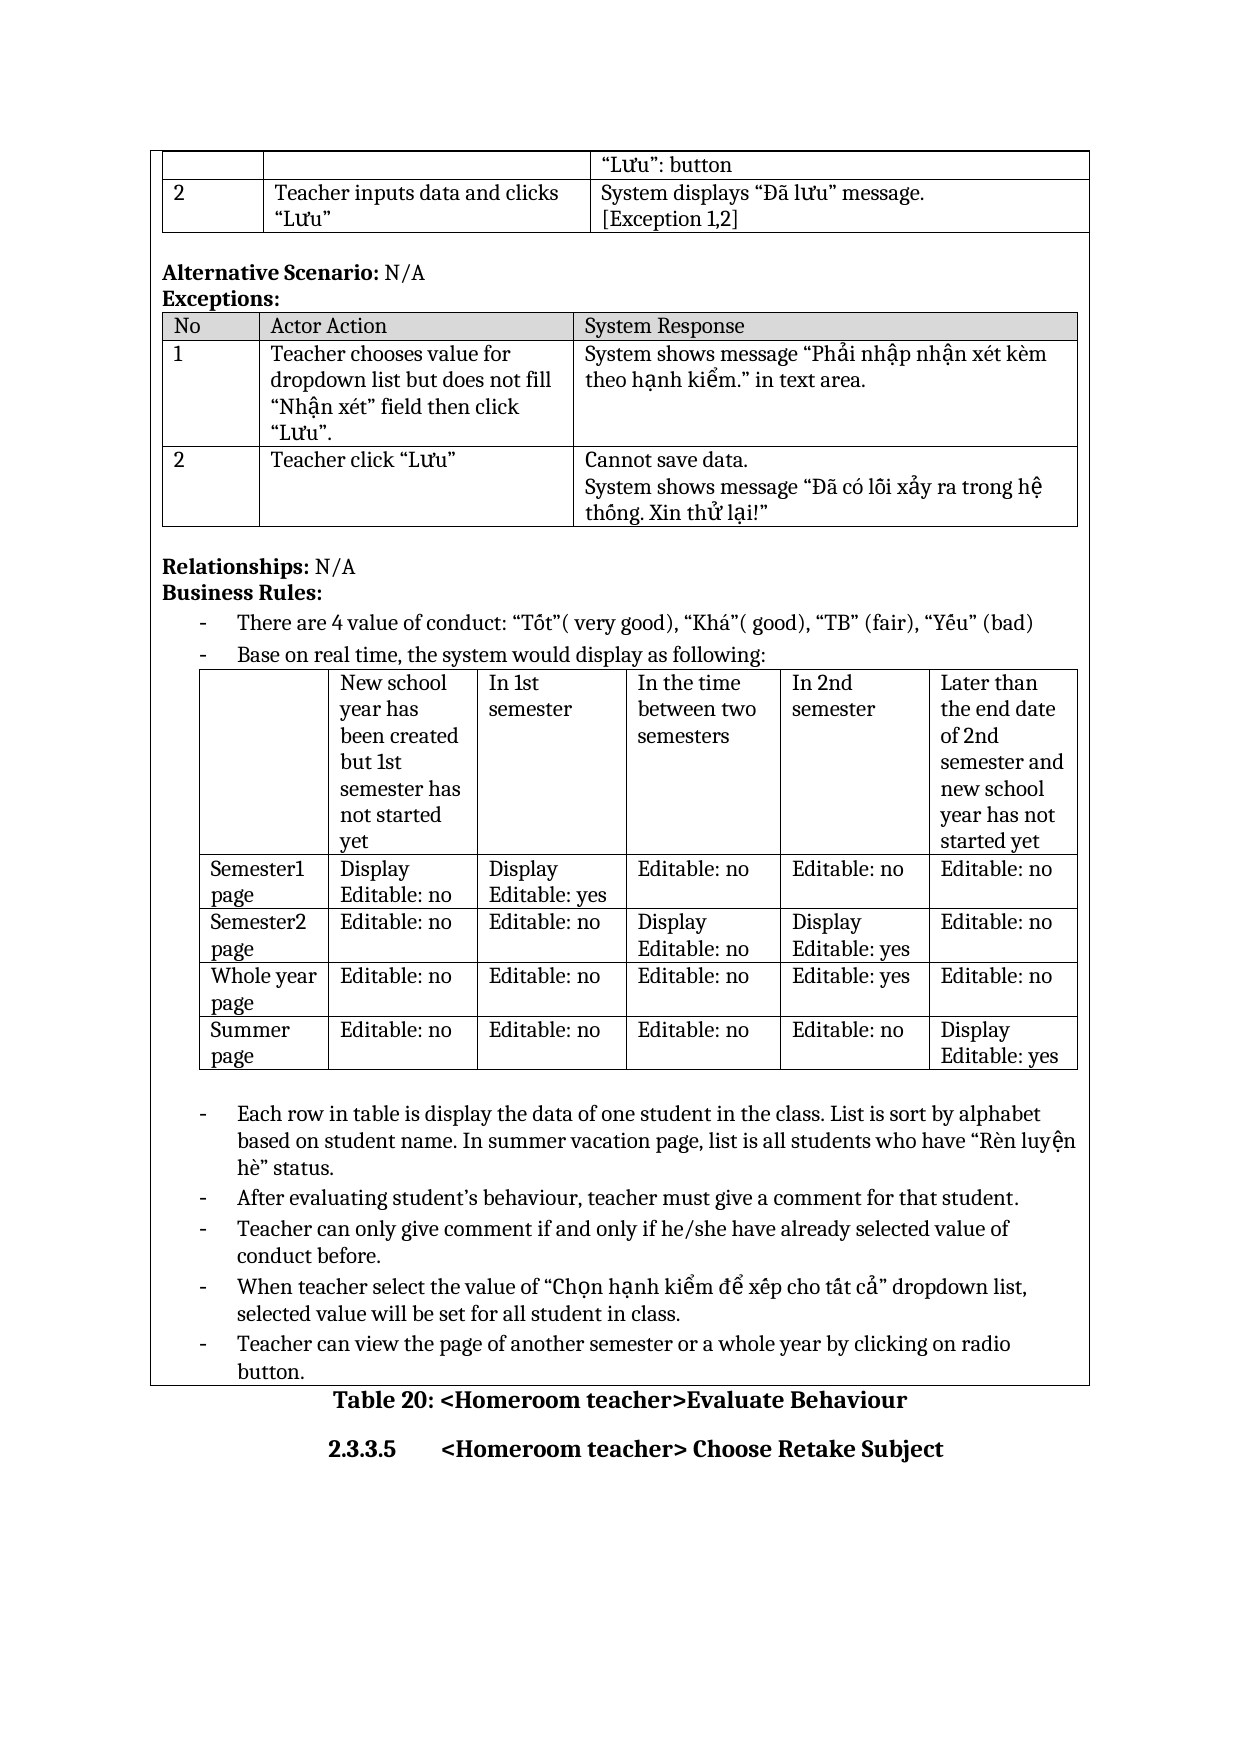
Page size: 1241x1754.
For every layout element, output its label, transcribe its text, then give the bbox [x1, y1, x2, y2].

subtitle <Homeroom teacher> Choose Retake Subject [328, 1435, 1090, 1464]
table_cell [151, 151, 1089, 1385]
